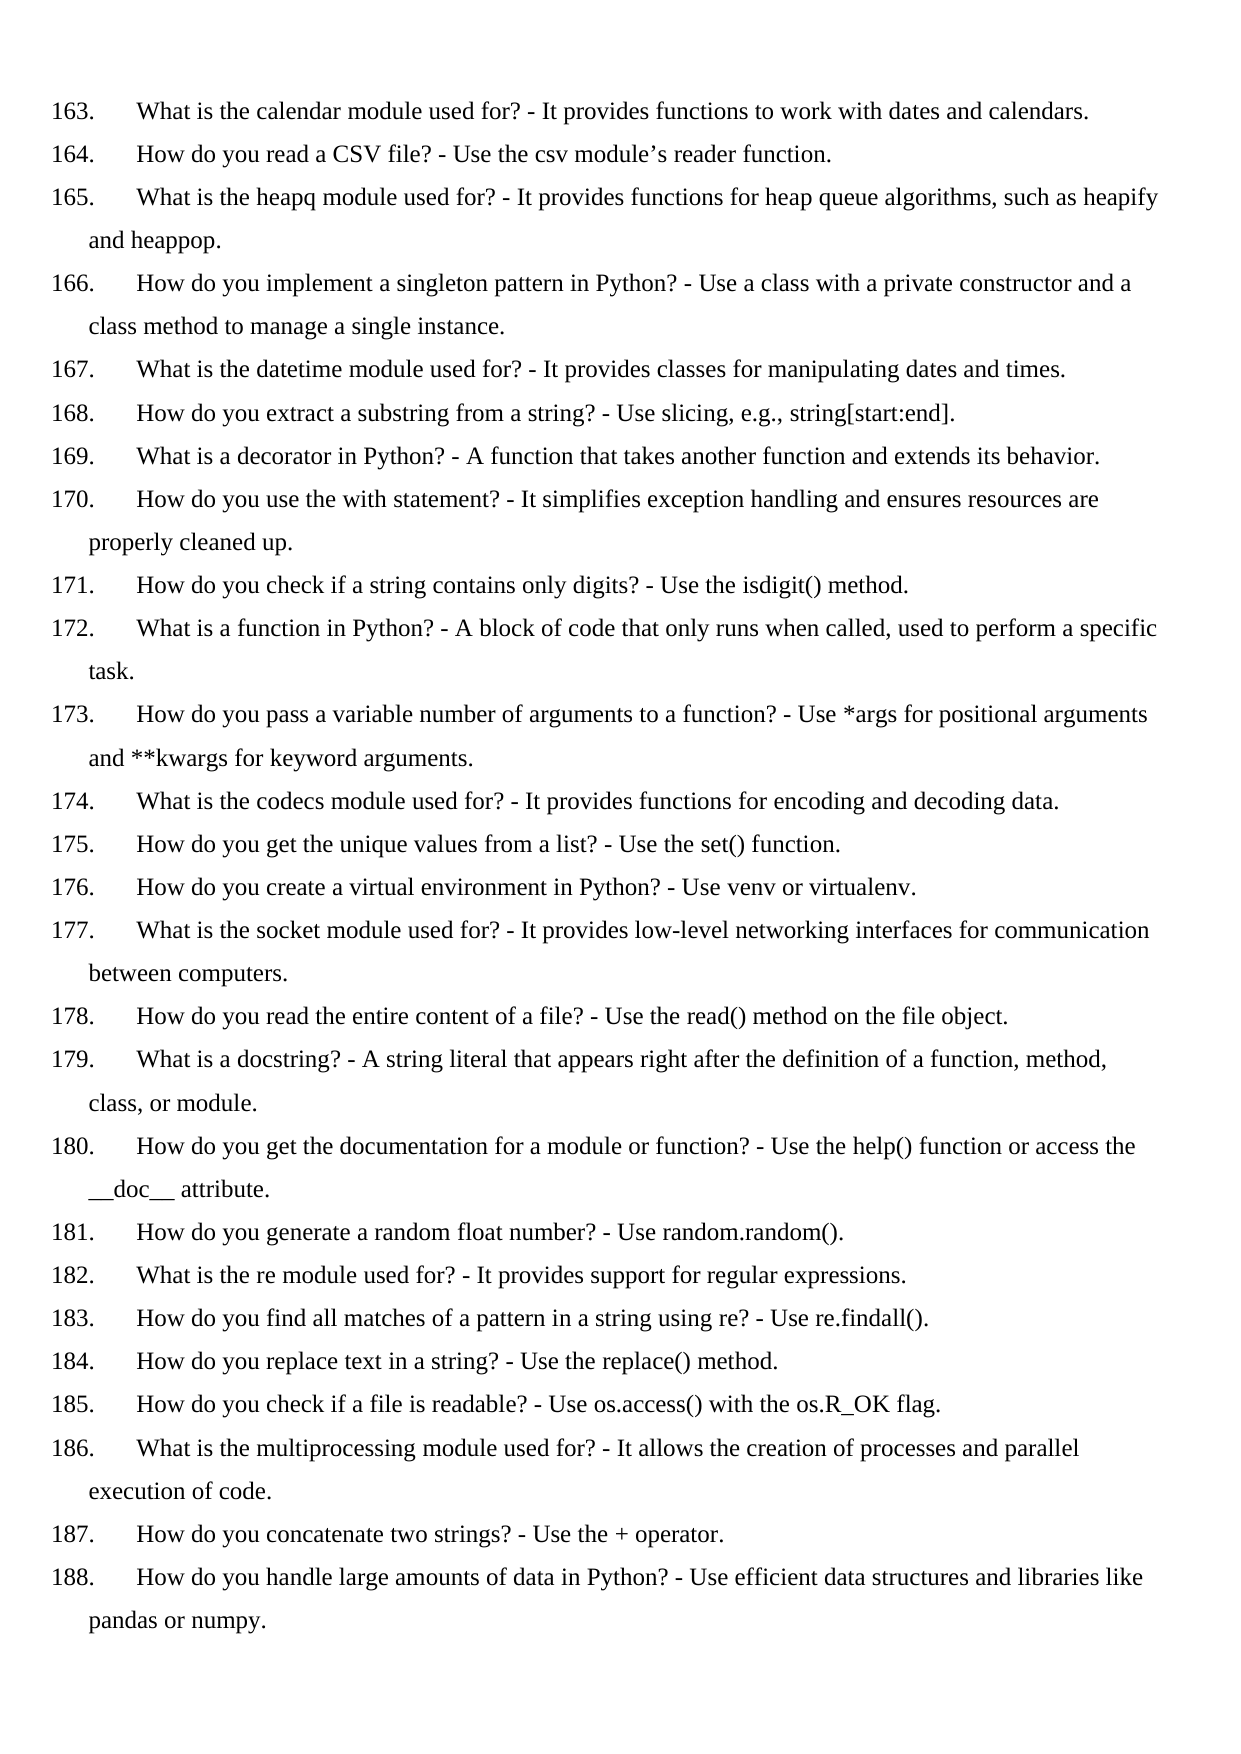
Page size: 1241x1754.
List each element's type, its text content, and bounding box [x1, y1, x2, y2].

list  What is the heapq module used for? - It provides functions for heap queue algorithms, such as heapify and heappop. [51, 182, 1167, 254]
list  What is a decorator in Python? - A function that takes another function and extends its behavior. [51, 441, 1167, 469]
list  What is the re module used for? - It provides support for regular expressions. [51, 1260, 1167, 1289]
list  What is a docstring? - A string literal that appears right after the definition of a function, method, class, or module. [51, 1044, 1167, 1116]
list  What is a function in Python? - A block of code that only runs when called, used to perform a specific task. [51, 613, 1167, 685]
list  How do you read the entire content of a file? - Use the read() method on the file object. [51, 1001, 1167, 1030]
list  How do you check if a file is readable? - Use os.access() with the os.R_OK flag. [51, 1389, 1167, 1418]
list  How do you extract a substring from a string? - Use slicing, e.g., string[start:end]. [51, 398, 1167, 426]
list  How do you get the documentation for a module or function? - Use the help() function or access the __doc__ attribute. [51, 1131, 1167, 1203]
list  What is the codecs module used for? - It provides functions for encoding and decoding data. [51, 786, 1167, 814]
list  How do you create a virtual environment in Python? - Use venv or virtualenv. [51, 872, 1167, 901]
list  What is the datetime module used for? - It provides classes for manipulating dates and times. [51, 354, 1167, 383]
list  How do you handle large amounts of data in Python? - Use efficient data structures and libraries like pandas or numpy. [51, 1562, 1167, 1634]
list  How do you replace text in a string? - Use the replace() method. [51, 1346, 1167, 1375]
list  What is the socket module used for? - It provides low-level networking interfaces for communication between computers. [51, 915, 1167, 987]
list  How do you find all matches of a pattern in a string using re? - Use re.findall(). [51, 1303, 1167, 1332]
list  How do you pass a variable number of arguments to a function? - Use *args for positional arguments and **kwargs for keyword arguments. [51, 699, 1167, 771]
list  How do you use the with statement? - It simplifies exception handling and ensures resources are properly cleaned up. [51, 484, 1167, 556]
list  How do you read a CSV file? - Use the csv module’s reader function. [51, 139, 1167, 168]
list  What is the multiprocessing module used for? - It allows the creation of processes and parallel execution of code. [51, 1433, 1167, 1504]
list  How do you check if a string contains only digits? - Use the isdigit() method. [51, 570, 1167, 599]
list  How do you concatenate two strings? - Use the + operator. [51, 1519, 1167, 1548]
list  How do you get the unique values from a list? - Use the set() function. [51, 829, 1167, 858]
list  How do you implement a singleton pattern in Python? - Use a class with a private constructor and a class method to manage a single instance. [51, 268, 1167, 340]
list  How do you generate a random float number? - Use random.random(). [51, 1217, 1167, 1246]
list  What is the calendar module used for? - It provides functions to work with dates and calendars. [51, 96, 1167, 124]
